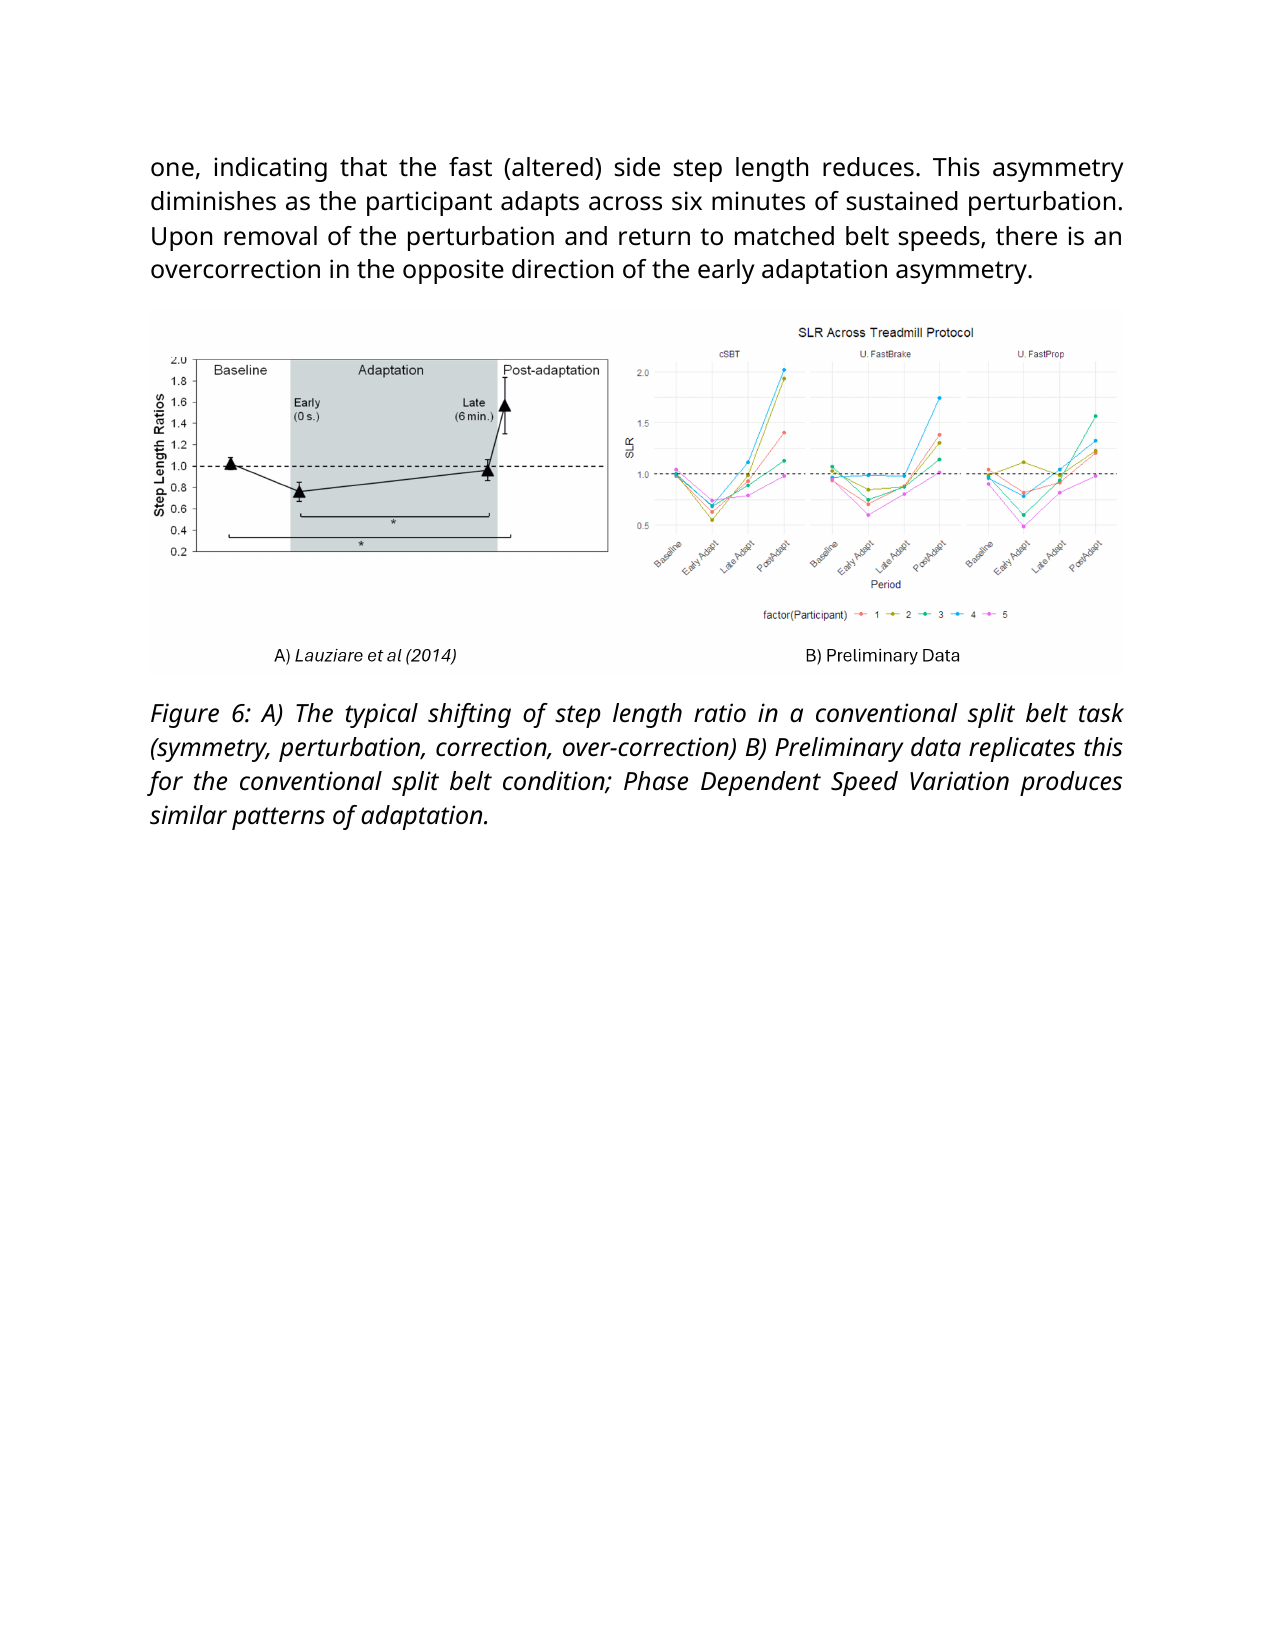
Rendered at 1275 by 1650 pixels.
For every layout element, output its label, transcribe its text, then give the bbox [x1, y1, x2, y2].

picture [150, 307, 1125, 675]
text Figure 6: A) The typical shifting of step length ratio in a conventional split belt task (symmetry, perturbation, correction, over-correction) B) Preliminary data replicates this for the conventional split belt condition; Phase Dependent Speed Variation produces similar patterns of adaptation. [150, 695, 1125, 832]
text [150, 150, 1125, 286]
